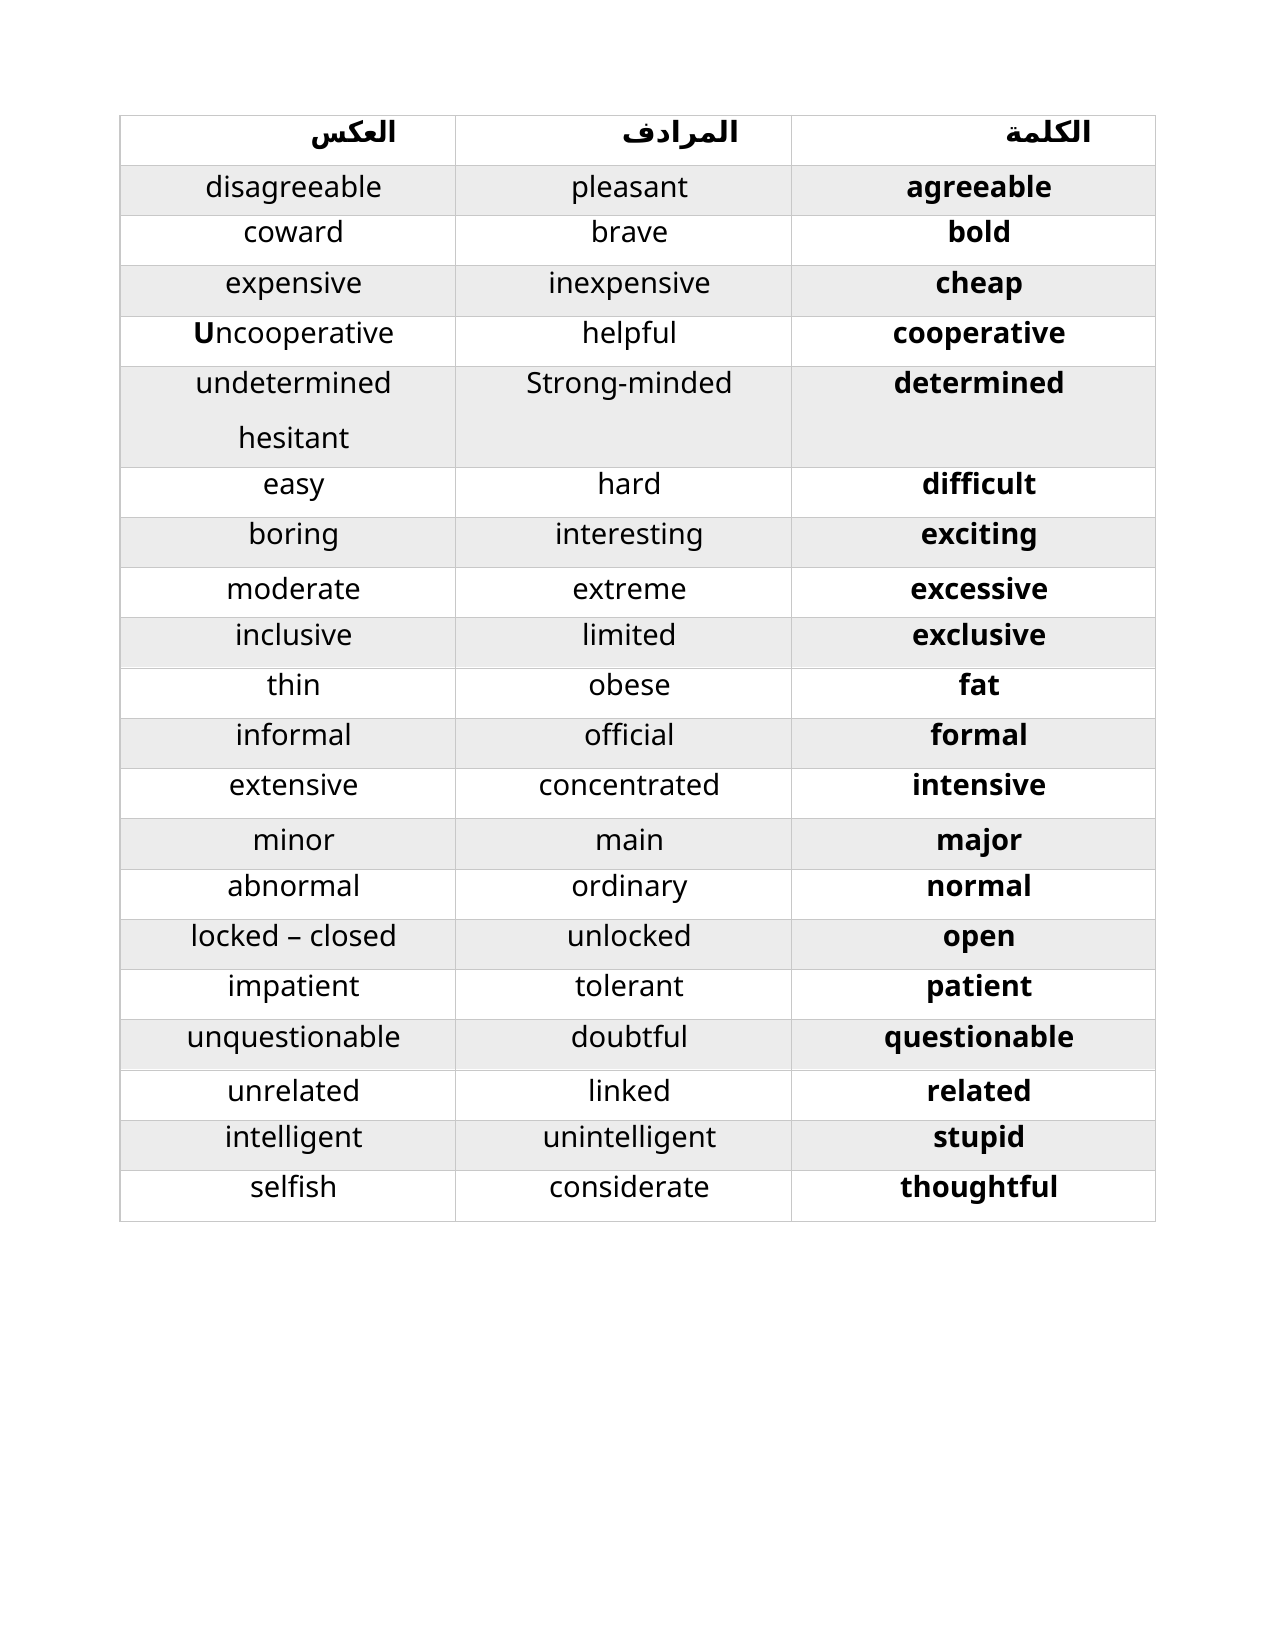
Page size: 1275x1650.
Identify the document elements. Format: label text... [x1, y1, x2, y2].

table_cell abnormal [121, 870, 455, 919]
table_cell impatient [121, 970, 455, 1019]
table_header الكلمة [792, 116, 1155, 165]
table_cell limited [456, 618, 791, 667]
table_cell cheap [792, 266, 1155, 316]
table_cell disagreeable [121, 166, 455, 215]
table_cell exclusive [792, 618, 1155, 667]
table_cell excessive [792, 568, 1155, 617]
table_cell open [792, 920, 1155, 969]
table_cell main [456, 819, 791, 869]
table_cell related [792, 1071, 1155, 1120]
table_header المرادف [456, 116, 791, 165]
table_cell unlocked [456, 920, 791, 969]
table_cell extensive [121, 769, 455, 818]
table_cell Strong-minded [456, 367, 791, 467]
table_cell considerate [456, 1171, 791, 1221]
table_cell undetermined hesitant [121, 367, 455, 467]
table_cell tolerant [456, 970, 791, 1019]
table_cell selfish [121, 1171, 455, 1221]
table_cell easy [121, 468, 455, 517]
table_cell stupid [792, 1121, 1155, 1170]
table_cell determined [792, 367, 1155, 467]
table_cell exciting [792, 518, 1155, 567]
table_cell difficult [792, 468, 1155, 517]
table_cell coward [121, 216, 455, 265]
table_cell doubtful [456, 1020, 791, 1069]
table_cell moderate [121, 568, 455, 617]
table_cell inexpensive [456, 266, 791, 316]
table_header العكس [121, 116, 455, 165]
table_cell locked – closed [121, 920, 455, 969]
table_cell bold [792, 216, 1155, 265]
table_cell fat [792, 669, 1155, 718]
table_cell unintelligent [456, 1121, 791, 1170]
table_cell unrelated [121, 1071, 455, 1120]
table_cell intelligent [121, 1121, 455, 1170]
table_cell informal [121, 719, 455, 768]
table_cell official [456, 719, 791, 768]
table_cell inclusive [121, 618, 455, 667]
table_cell obese [456, 669, 791, 718]
table_cell minor [121, 819, 455, 869]
table_cell helpful [456, 317, 791, 366]
table_cell boring [121, 518, 455, 567]
table_cell hard [456, 468, 791, 517]
table_cell patient [792, 970, 1155, 1019]
table_cell intensive [792, 769, 1155, 818]
table_cell thoughtful [792, 1171, 1155, 1221]
table_cell ordinary [456, 870, 791, 919]
table_cell interesting [456, 518, 791, 567]
table_cell pleasant [456, 166, 791, 215]
table_cell concentrated [456, 769, 791, 818]
table_cell normal [792, 870, 1155, 919]
table_cell brave [456, 216, 791, 265]
table_cell unquestionable [121, 1020, 455, 1069]
table_cell Uncooperative [121, 317, 455, 366]
table_cell expensive [121, 266, 455, 316]
table_cell thin [121, 669, 455, 718]
table_cell cooperative [792, 317, 1155, 366]
table_cell formal [792, 719, 1155, 768]
table_cell agreeable [792, 166, 1155, 215]
table_cell major [792, 819, 1155, 869]
table_cell extreme [456, 568, 791, 617]
table_cell questionable [792, 1020, 1155, 1069]
table_cell linked [456, 1071, 791, 1120]
